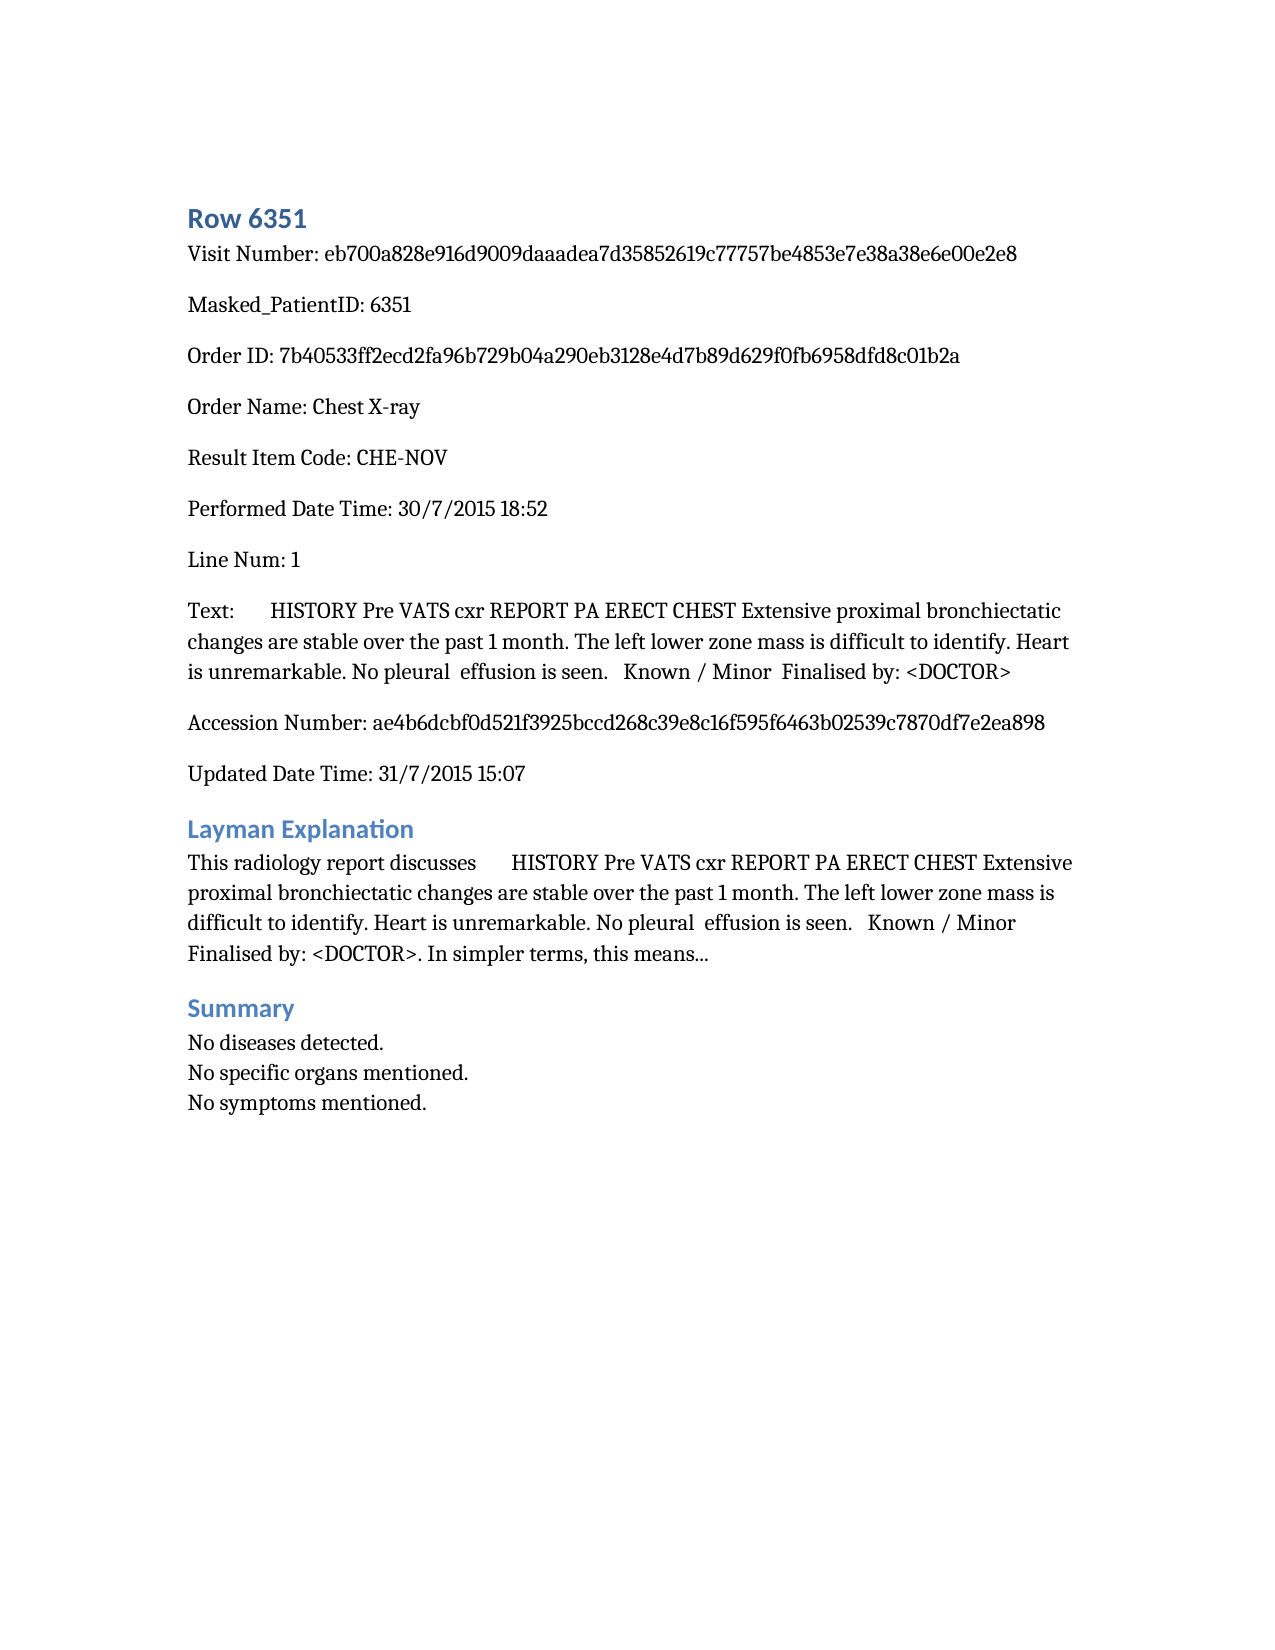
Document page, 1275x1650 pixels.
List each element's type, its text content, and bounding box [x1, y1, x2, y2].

subtitle Layman Explanation [187, 812, 1087, 845]
text Masked_PatientID: 6351 [187, 292, 1087, 318]
text Accession Number: ae4b6dcbf0d521f3925bccd268c39e8c16f595f6463b02539c7870df7e2ea898 [187, 710, 1087, 736]
text Performed Date Time: 30/7/2015 18:52 [187, 496, 1087, 522]
text No diseases detected. No specific organs mentioned. No symptoms mentioned. [187, 1029, 1087, 1116]
subtitle Row 6351 [187, 200, 1087, 236]
text Text: HISTORY Pre VATS cxr REPORT PA ERECT CHEST Extensive proximal bronchiectatic changes are stable over the past 1 month. The left lower zone mass is difficult to identify. Heart is unremarkable. No pleural effusion is seen. Known / Minor Finalised by: <DOCTOR> [187, 598, 1087, 685]
text Line Num: 1 [187, 547, 1087, 573]
text Updated Date Time: 31/7/2015 15:07 [187, 761, 1087, 787]
text Order ID: 7b40533ff2ecd2fa96b729b04a290eb3128e4d7b89d629f0fb6958dfd8c01b2a [187, 343, 1087, 369]
text Order Name: Chest X-ray [187, 394, 1087, 420]
subtitle Summary [187, 991, 1087, 1024]
text Result Item Code: CHE-NOV [187, 445, 1087, 471]
text Visit Number: eb700a828e916d9009daaadea7d35852619c77757be4853e7e38a38e6e00e2e8 [187, 241, 1087, 267]
text This radiology report discusses HISTORY Pre VATS cxr REPORT PA ERECT CHEST Extensive proximal bronchiectatic changes are stable over the past 1 month. The left lower zone mass is difficult to identify. Heart is unremarkable. No pleural effusion is seen. Known / Minor Finalised by: <DOCTOR>. In simpler terms, this means... [187, 850, 1087, 967]
